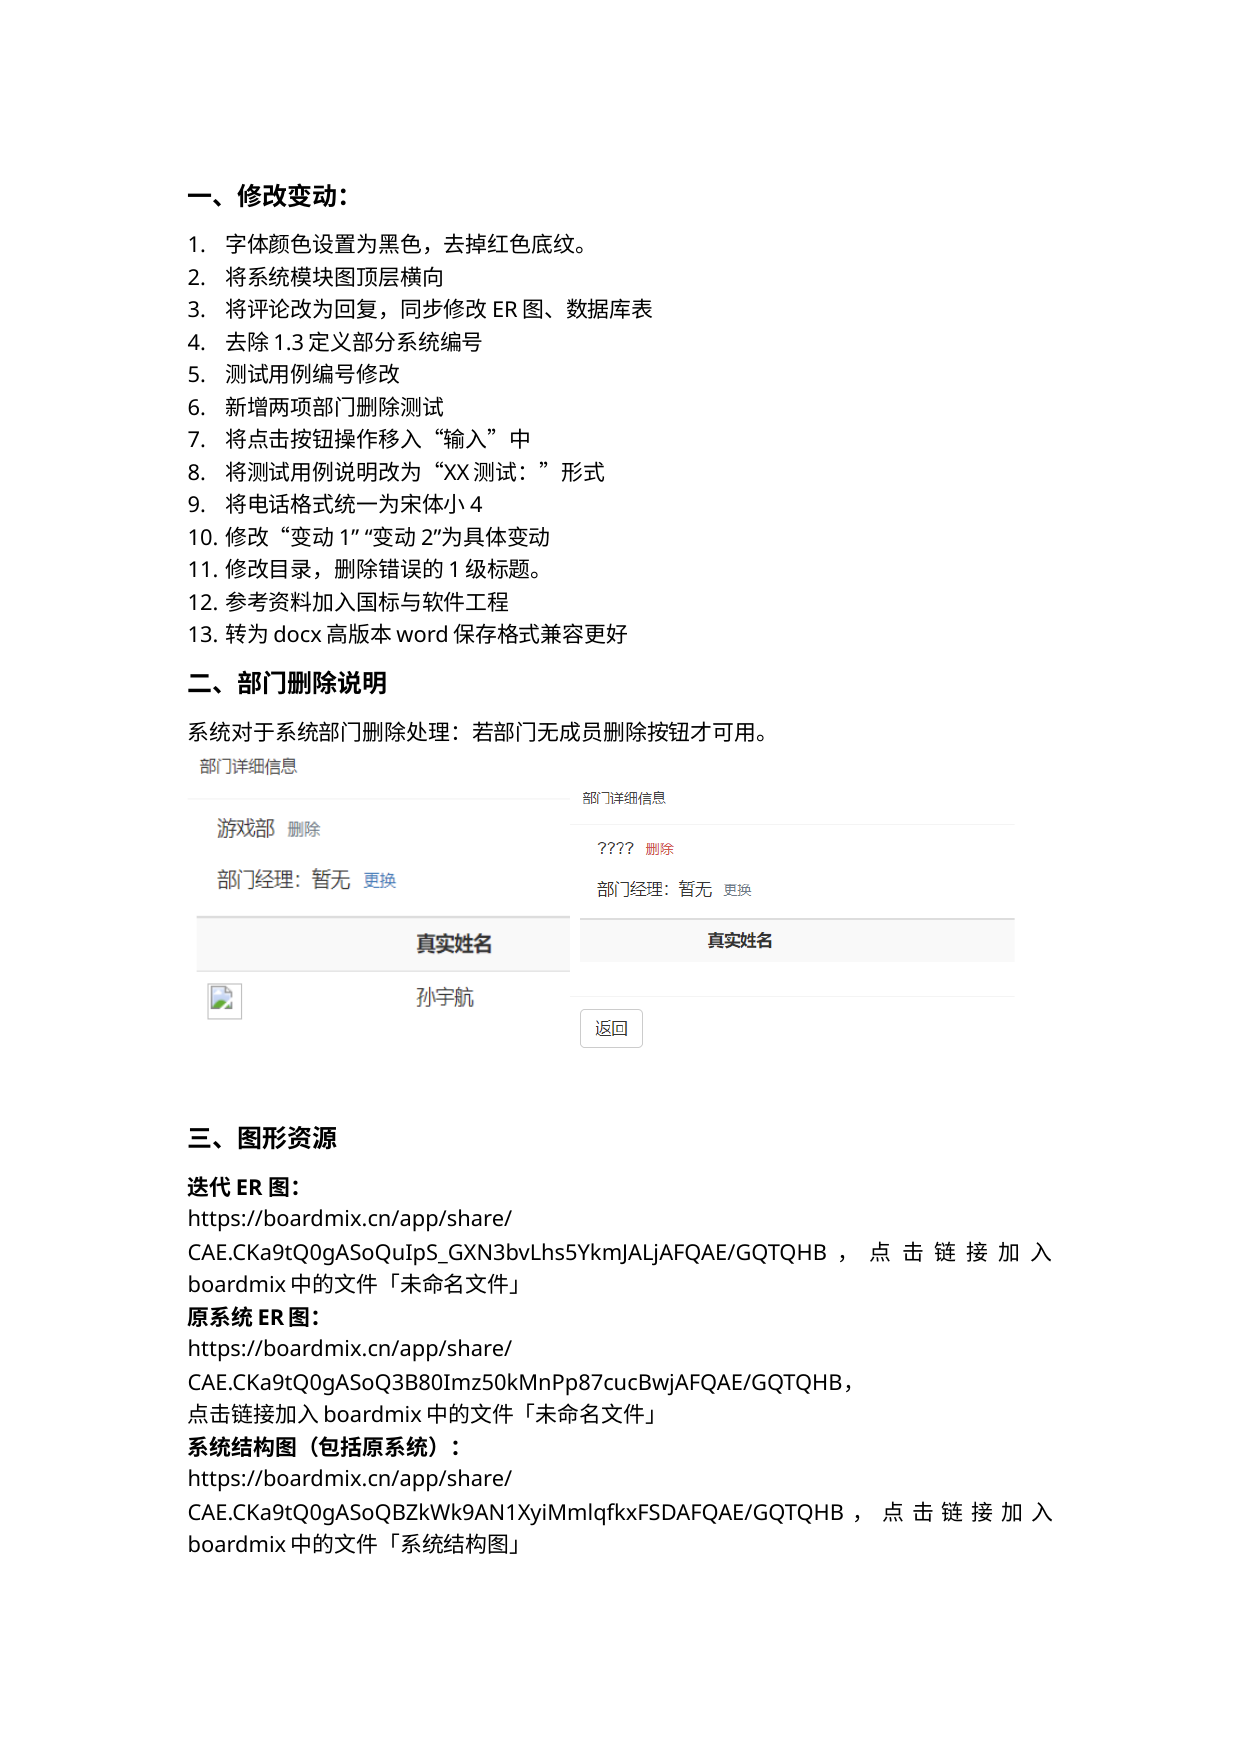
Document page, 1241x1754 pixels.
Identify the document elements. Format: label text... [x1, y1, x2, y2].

list 转为docx高版本word保存格式兼容更好 [187, 617, 1053, 649]
list 去除1.3定义部分系统编号 [187, 324, 1053, 357]
text https://boardmix.cn/app/share/CAE.CKa9tQ0gASoQuIpS_GXN3bvLhs5YkmJALjAFQAE/GQTQHB，点击链接加入boardmix中的文件「未命名文件」 [187, 1202, 1053, 1299]
list 将系统模块图顶层横向 [187, 259, 1053, 292]
text 二、部门删除说明 [187, 649, 1053, 714]
list 新增两项部门删除测试 [187, 389, 1053, 422]
text 一、修改变动： [187, 162, 1053, 227]
list 将电话格式统一为宋体小4 [187, 487, 1053, 519]
text 系统对于系统部门删除处理：若部门无成员删除按钮才可用。 [187, 714, 1053, 747]
list 将评论改为回复，同步修改ER图、数据库表 [187, 292, 1053, 324]
text 三、图形资源 [187, 1104, 1053, 1169]
list 参考资料加入国标与软件工程 [187, 584, 1053, 617]
text 系统结构图（包括原系统）： [187, 1429, 1053, 1462]
list 将测试用例说明改为“XX测试：”形式 [187, 454, 1053, 487]
list 字体颜色设置为黑色，去掉红色底纹。 [187, 227, 1053, 259]
text 点击链接加入boardmix中的文件「未命名文件」 [187, 1397, 1053, 1429]
text 迭代ER 图： [187, 1169, 1053, 1202]
list 修改“变动1” “变动2”为具体变动 [187, 519, 1053, 552]
list 测试用例编号修改 [187, 357, 1053, 389]
list 将点击按钮操作移入“输入”中 [187, 422, 1053, 454]
picture [187, 747, 1015, 1058]
text https://boardmix.cn/app/share/CAE.CKa9tQ0gASoQ3B80Imz50kMnPp87cucBwjAFQAE/GQTQHB， [187, 1332, 1053, 1397]
text 原系统ER图： [187, 1299, 1053, 1332]
text https://boardmix.cn/app/share/CAE.CKa9tQ0gASoQBZkWk9AN1XyiMmlqfkxFSDAFQAE/GQTQHB，点击链接加入boardmix中的文件「系统结构图」 [187, 1462, 1053, 1559]
list 修改目录，删除错误的1级标题。 [187, 552, 1053, 584]
